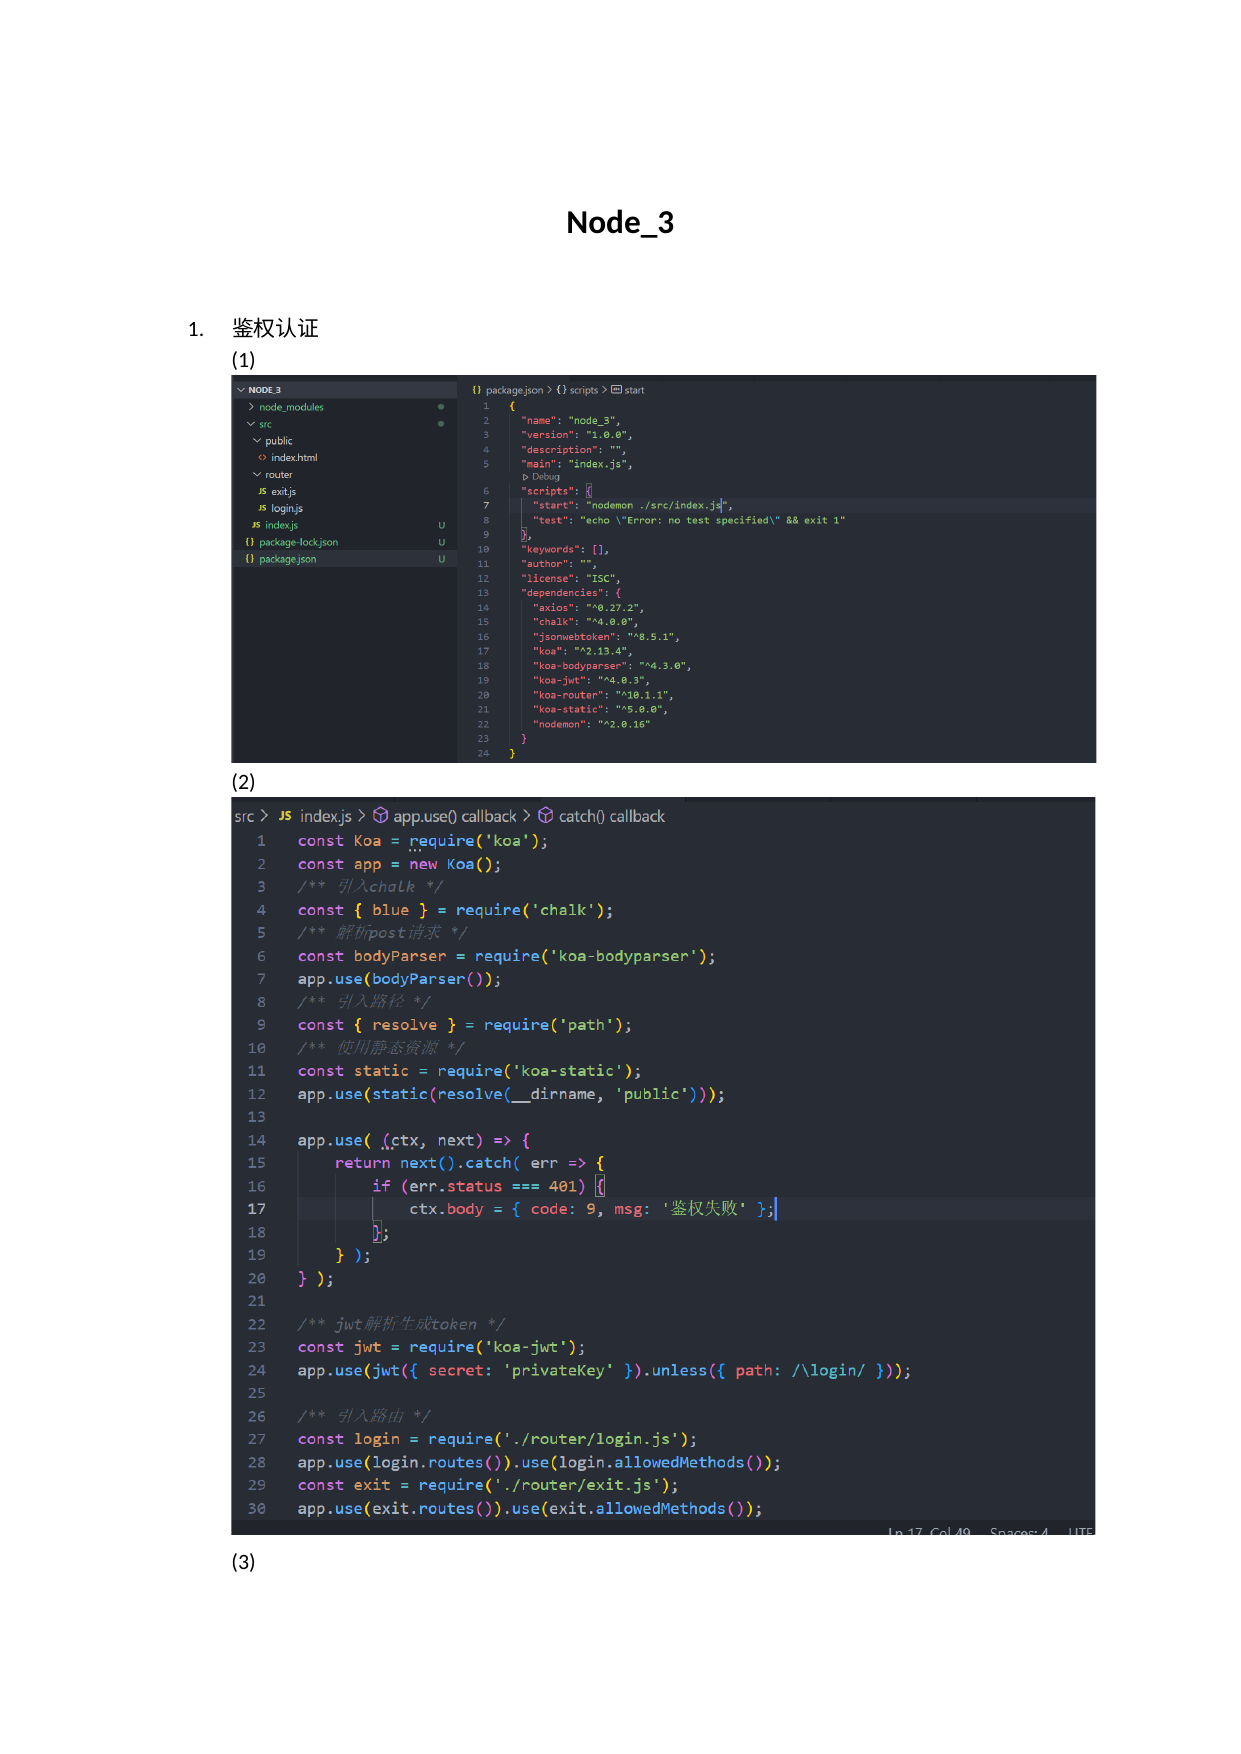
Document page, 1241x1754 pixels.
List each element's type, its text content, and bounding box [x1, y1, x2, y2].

picture [231, 375, 1097, 763]
subtitle Node_3 [187, 189, 1053, 254]
picture [231, 797, 1096, 1535]
list 鉴权认证 [187, 310, 1053, 343]
